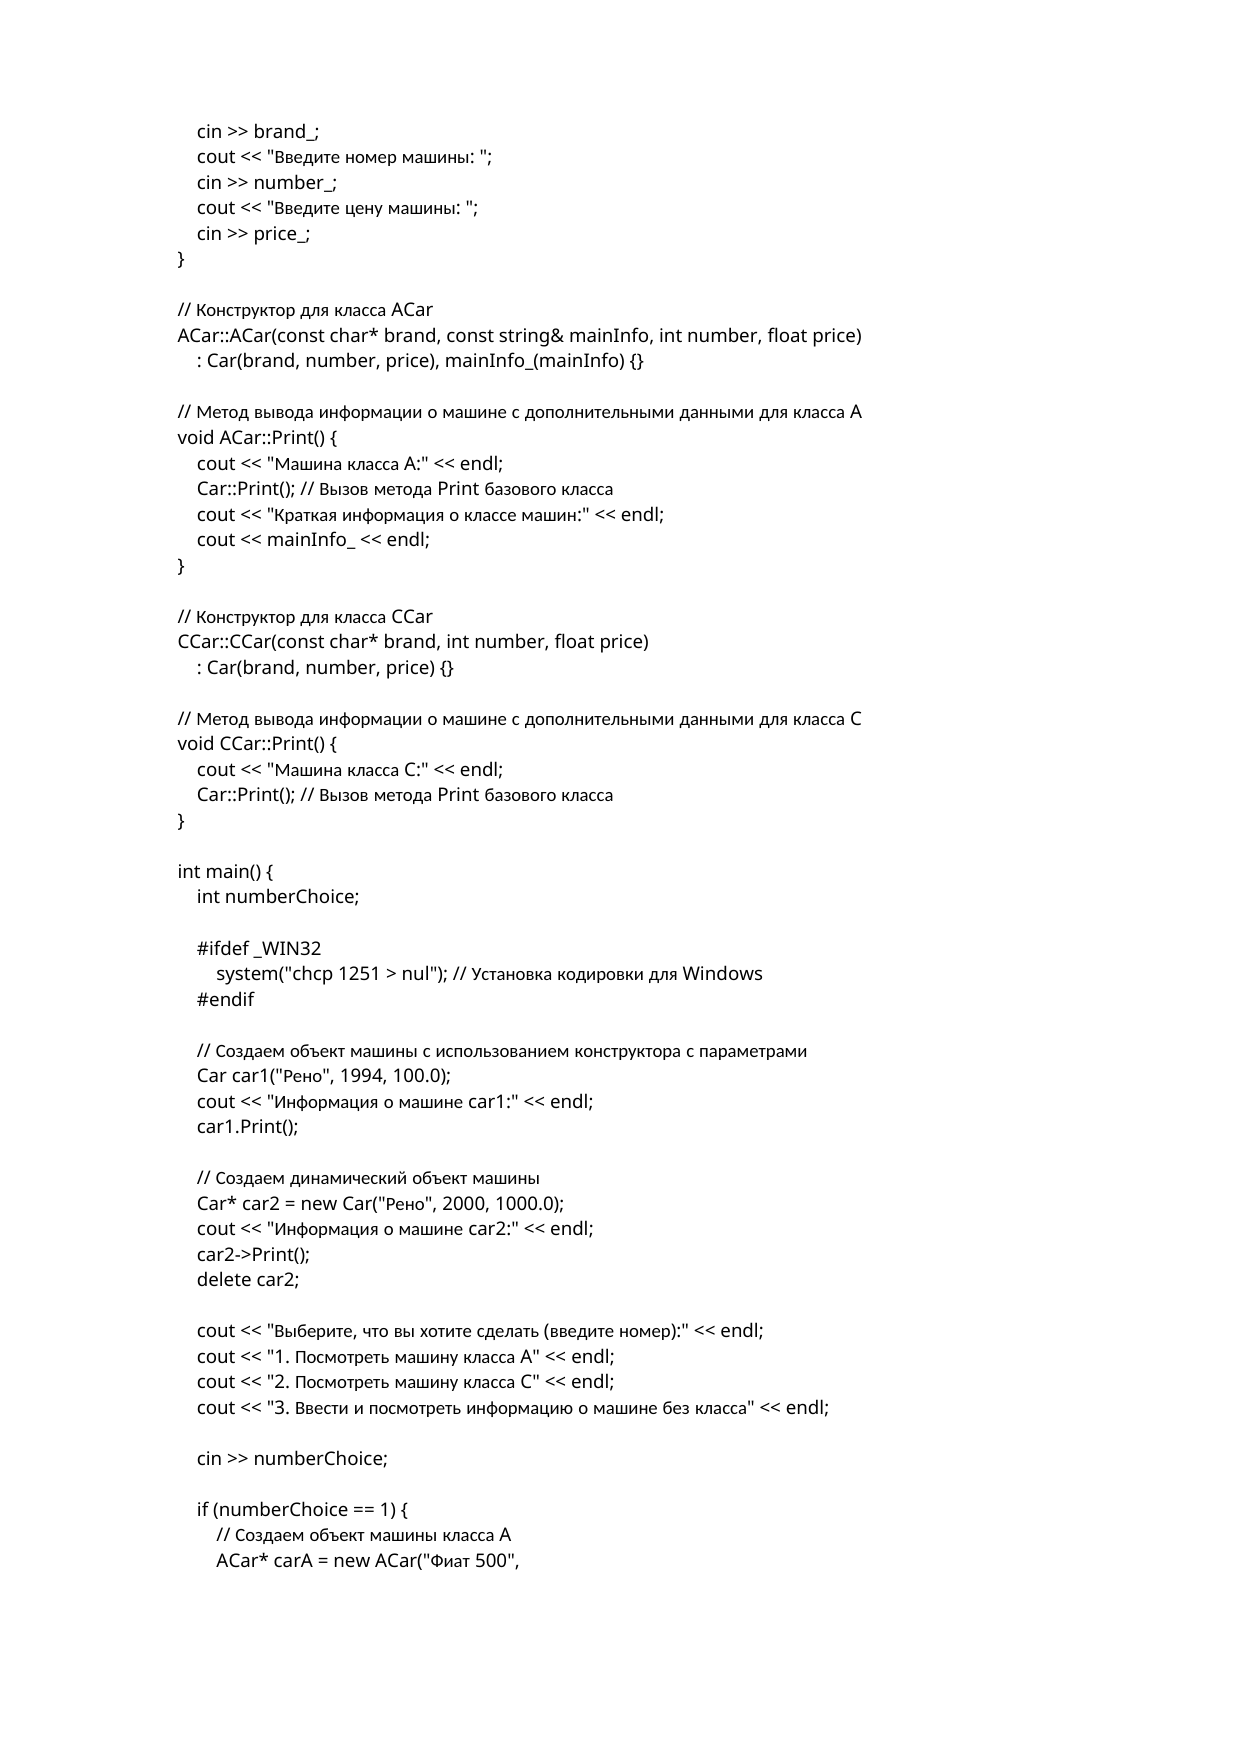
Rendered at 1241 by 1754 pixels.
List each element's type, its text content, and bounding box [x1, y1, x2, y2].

text // Метод вывода информации о машине с дополнительными данными для класса C [177, 705, 1152, 731]
text cout << "Введите номер машины: "; [177, 144, 1152, 169]
text Car::Print(); // Вызов метода Print базового класса [177, 475, 1152, 501]
text } [177, 246, 1152, 271]
text car2->Print(); [177, 1241, 1152, 1267]
text cout << "1. Посмотреть машину класса A" << endl; [177, 1343, 1152, 1369]
text #ifdef _WIN32 [177, 935, 1152, 960]
text CCar::CCar(const char* brand, int number, float price) [177, 628, 1152, 654]
text // Создаем объект машины класса A [177, 1522, 1152, 1547]
text system("chcp 1251 > nul"); // Установка кодировки для Windows [177, 960, 1152, 986]
text // Создаем объект машины с использованием конструктора с параметрами [177, 1037, 1152, 1062]
text // Конструктор для класса CCar [177, 603, 1152, 628]
text cin >> price_; [177, 220, 1152, 246]
text // Конструктор для класса ACar [177, 297, 1152, 322]
text void CCar::Print() { [177, 731, 1152, 756]
text cout << "Машина класса C:" << endl; [177, 756, 1152, 782]
text cout << "Введите цену машины: "; [177, 195, 1152, 220]
text #endif [177, 986, 1152, 1011]
text Car car1("Рено", 1994, 100.0); [177, 1062, 1152, 1088]
text int numberChoice; [177, 884, 1152, 909]
text cout << "Выберите, что вы хотите сделать (введите номер):" << endl; [177, 1318, 1152, 1343]
text cout << "Машина класса A:" << endl; [177, 450, 1152, 475]
text cout << mainInfo_ << endl; [177, 526, 1152, 552]
text // Метод вывода информации о машине с дополнительными данными для класса A [177, 399, 1152, 424]
text cin >> numberChoice; [177, 1445, 1152, 1471]
text cout << "3. Ввести и посмотреть информацию о машине без класса" << endl; [177, 1394, 1152, 1420]
text void ACar::Print() { [177, 424, 1152, 450]
text cout << "Информация о машине car1:" << endl; [177, 1088, 1152, 1113]
text cout << "Информация о машине car2:" << endl; [177, 1216, 1152, 1241]
text : Car(brand, number, price), mainInfo_(mainInfo) {} [177, 348, 1152, 373]
text car1.Print(); [177, 1113, 1152, 1139]
text // Создаем динамический объект машины [177, 1164, 1152, 1190]
text : Car(brand, number, price) {} [177, 654, 1152, 679]
text Car* car2 = new Car("Рено", 2000, 1000.0); [177, 1190, 1152, 1216]
text cout << "Краткая информация о классе машин:" << endl; [177, 501, 1152, 526]
text cin >> brand_; [177, 118, 1152, 144]
text delete car2; [177, 1267, 1152, 1292]
text } [177, 552, 1152, 577]
text if (numberChoice == 1) { [177, 1496, 1152, 1522]
text ACar* carA = new ACar("Фиат 500", [177, 1547, 1152, 1573]
text int main() { [177, 858, 1152, 884]
text } [177, 807, 1152, 833]
text cin >> number_; [177, 169, 1152, 195]
text cout << "2. Посмотреть машину класса C" << endl; [177, 1369, 1152, 1394]
text Car::Print(); // Вызов метода Print базового класса [177, 782, 1152, 807]
text ACar::ACar(const char* brand, const string& mainInfo, int number, float price) [177, 322, 1152, 348]
